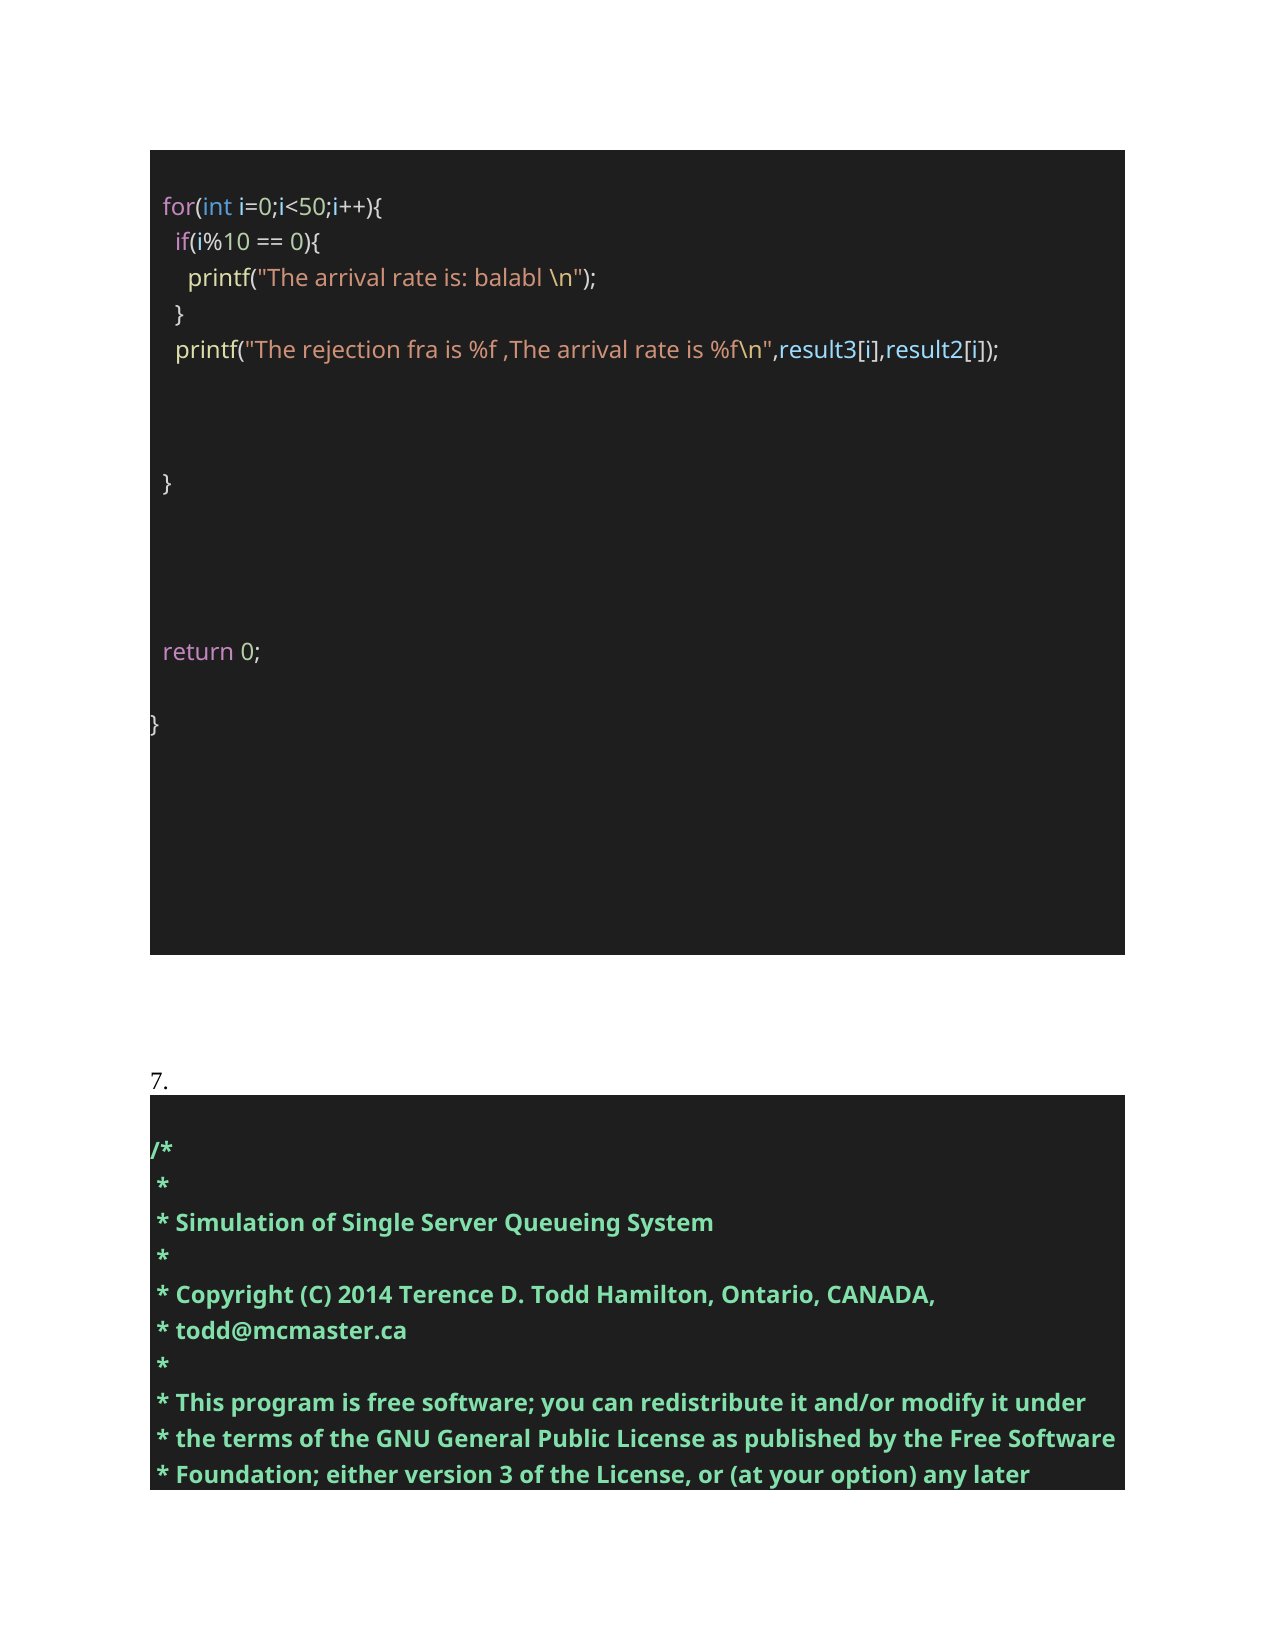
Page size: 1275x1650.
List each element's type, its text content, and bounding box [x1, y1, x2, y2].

text printf("The rejection fra is %f ,The arrival rate is %f\n",result3[i],result2[i]); [150, 330, 1125, 366]
text * [150, 1167, 1125, 1202]
text 7. [150, 1066, 1125, 1095]
text printf("The arrival rate is: balabl \n"); [150, 258, 1125, 294]
text return 0; [150, 631, 1125, 667]
text * Copyright (C) 2014 Terence D. Todd Hamilton, Ontario, CANADA, [150, 1274, 1125, 1310]
text } [150, 462, 1125, 498]
text /* [150, 1131, 1125, 1167]
text for(int i=0;i<50;i++){ [150, 186, 1125, 222]
text * [150, 1238, 1125, 1274]
text * Simulation of Single Server Queueing System [150, 1202, 1125, 1238]
text * todd@mcmaster.ca [150, 1310, 1125, 1346]
text * the terms of the GNU General Public License as published by the Free Software [150, 1418, 1125, 1454]
text } [150, 703, 1125, 739]
text * Foundation; either version 3 of the License, or (at your option) any later [150, 1454, 1125, 1490]
text if(i%10 == 0){ [150, 222, 1125, 258]
text * This program is free software; you can redistribute it and/or modify it under [150, 1382, 1125, 1418]
text } [150, 294, 1125, 330]
text * [150, 1346, 1125, 1382]
